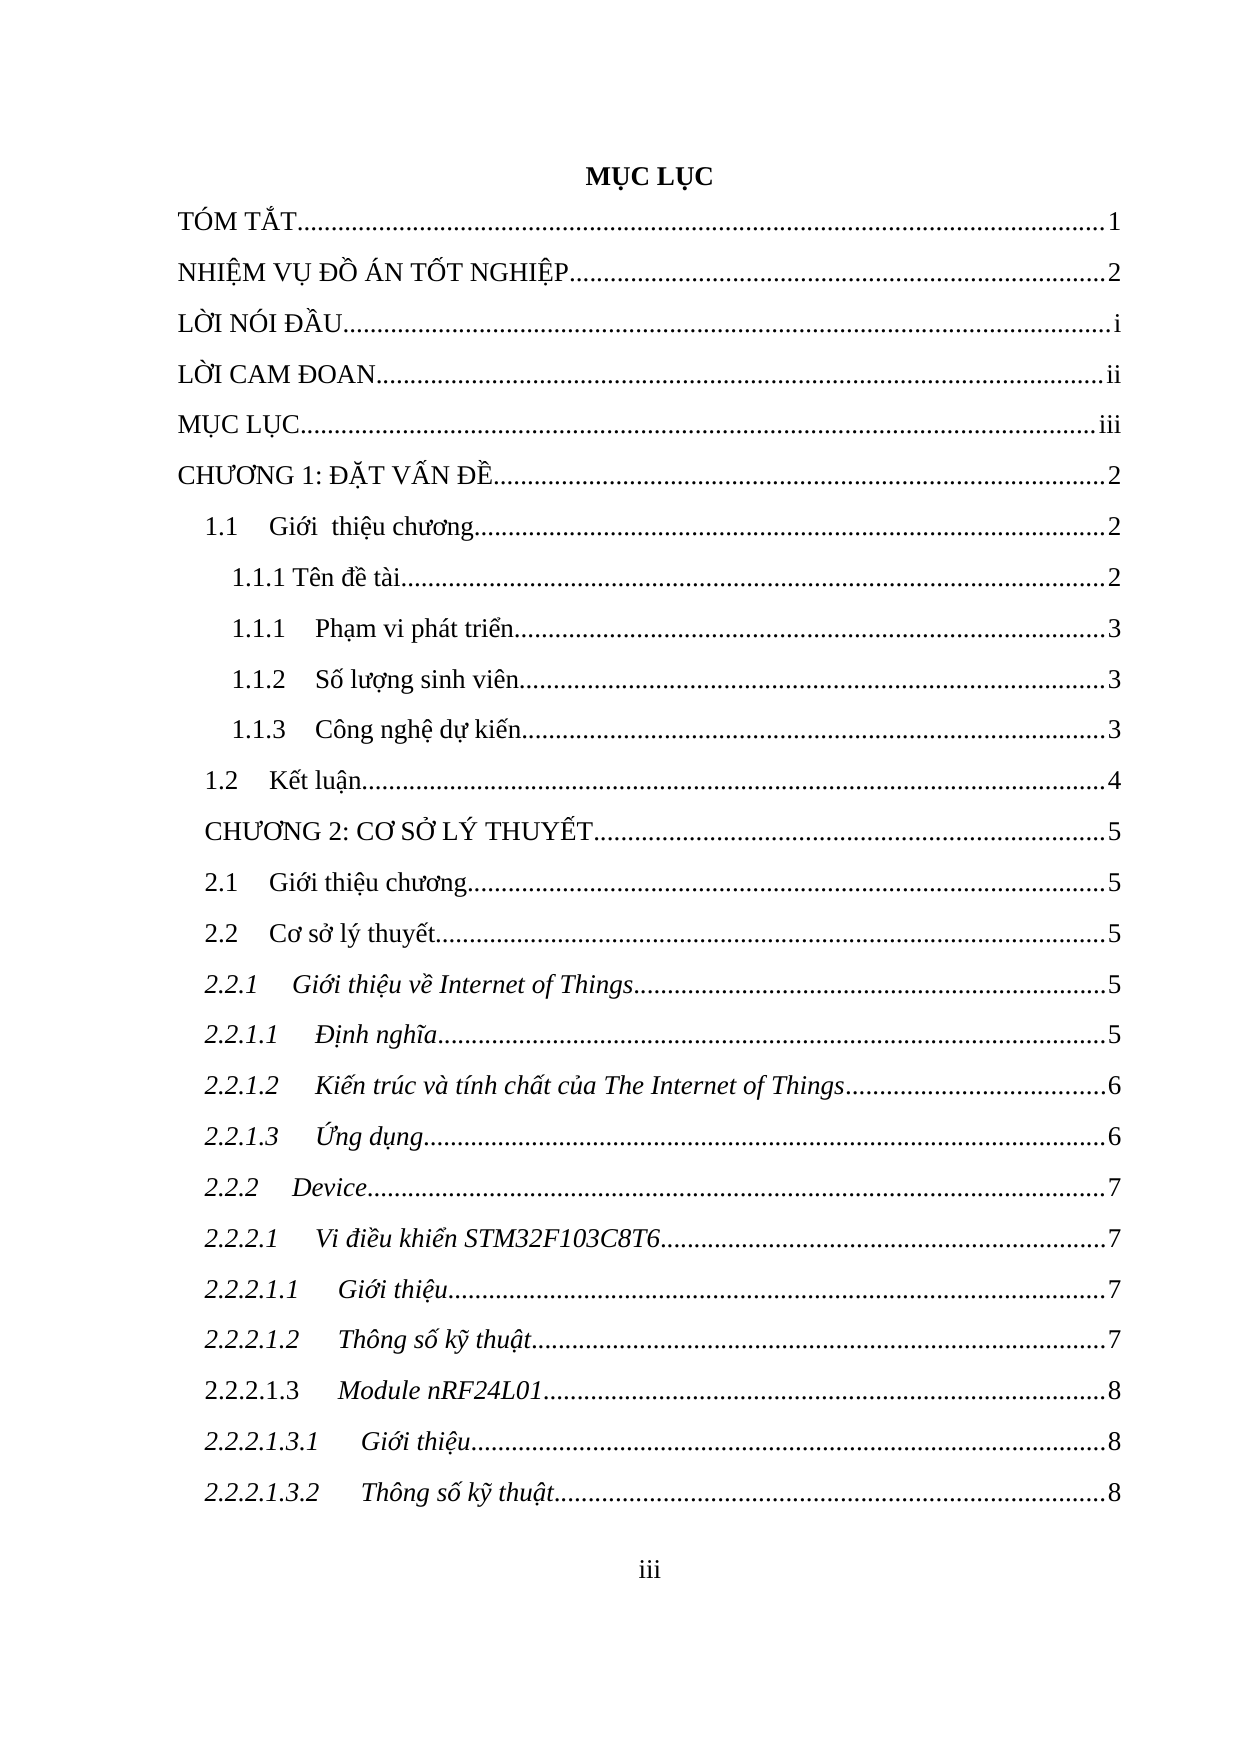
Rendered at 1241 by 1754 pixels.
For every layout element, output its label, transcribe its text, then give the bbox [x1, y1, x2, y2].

text LỜI NÓI ĐẦU i [177, 307, 1122, 338]
text LỜI CAM ĐOAN ii [177, 358, 1122, 389]
text 2.2.2.1.3.1 Giới thiệu 8 [204, 1425, 1122, 1456]
text 2.2.1.1 Định nghĩa 5 [204, 1019, 1122, 1050]
text 1.2 Kết luận 4 [204, 764, 1122, 796]
text NHIỆM VỤ ĐỒ ÁN TỐT NGHIỆP 2 [177, 256, 1122, 287]
text TÓM TẮT 1 [177, 205, 1122, 236]
text MỤC LỤC iii [177, 409, 1122, 440]
text 2.2.1.2 Kiến trúc và tính chất của The Internet of Things 6 [204, 1069, 1122, 1101]
text CHƯƠNG 1: ĐẶT VẤN ĐỀ 2 [177, 459, 1122, 491]
text CHƯƠNG 2: CƠ SỞ LÝ THUYẾT 5 [204, 815, 1122, 846]
text 2.2.1 Giới thiệu về Internet of Things 5 [204, 968, 1122, 999]
text 2.2.2.1.3.2 Thông số kỹ thuật 8 [204, 1476, 1122, 1507]
text 1.1.3 Công nghệ dự kiến 3 [231, 714, 1122, 745]
text 2.2.2.1 Vi điều khiển STM32F103C8T6 7 [204, 1222, 1122, 1253]
text 2.2.1.3 Ứng dụng 6 [204, 1120, 1122, 1151]
text 1.1.1 Phạm vi phát triển 3 [231, 612, 1122, 643]
text 2.1 Giới thiệu chương 5 [204, 866, 1122, 897]
text 1.1.2 Số lượng sinh viên 3 [231, 663, 1122, 694]
text 2.2.2 Device 7 [204, 1171, 1122, 1202]
text 2.2.2.1.3 Module nRF24L01 8 [204, 1374, 1122, 1406]
text 1.1 Giới thiệu chương 2 [204, 510, 1122, 541]
text 2.2.2.1.1 Giới thiệu 7 [204, 1273, 1122, 1304]
subtitle MỤC LỤC [177, 160, 1122, 191]
text 1.1.1 Tên đề tài 2 [231, 561, 1122, 592]
text 2.2 Cơ sở lý thuyết 5 [204, 917, 1122, 948]
text 2.2.2.1.2 Thông số kỹ thuật 7 [204, 1324, 1122, 1355]
